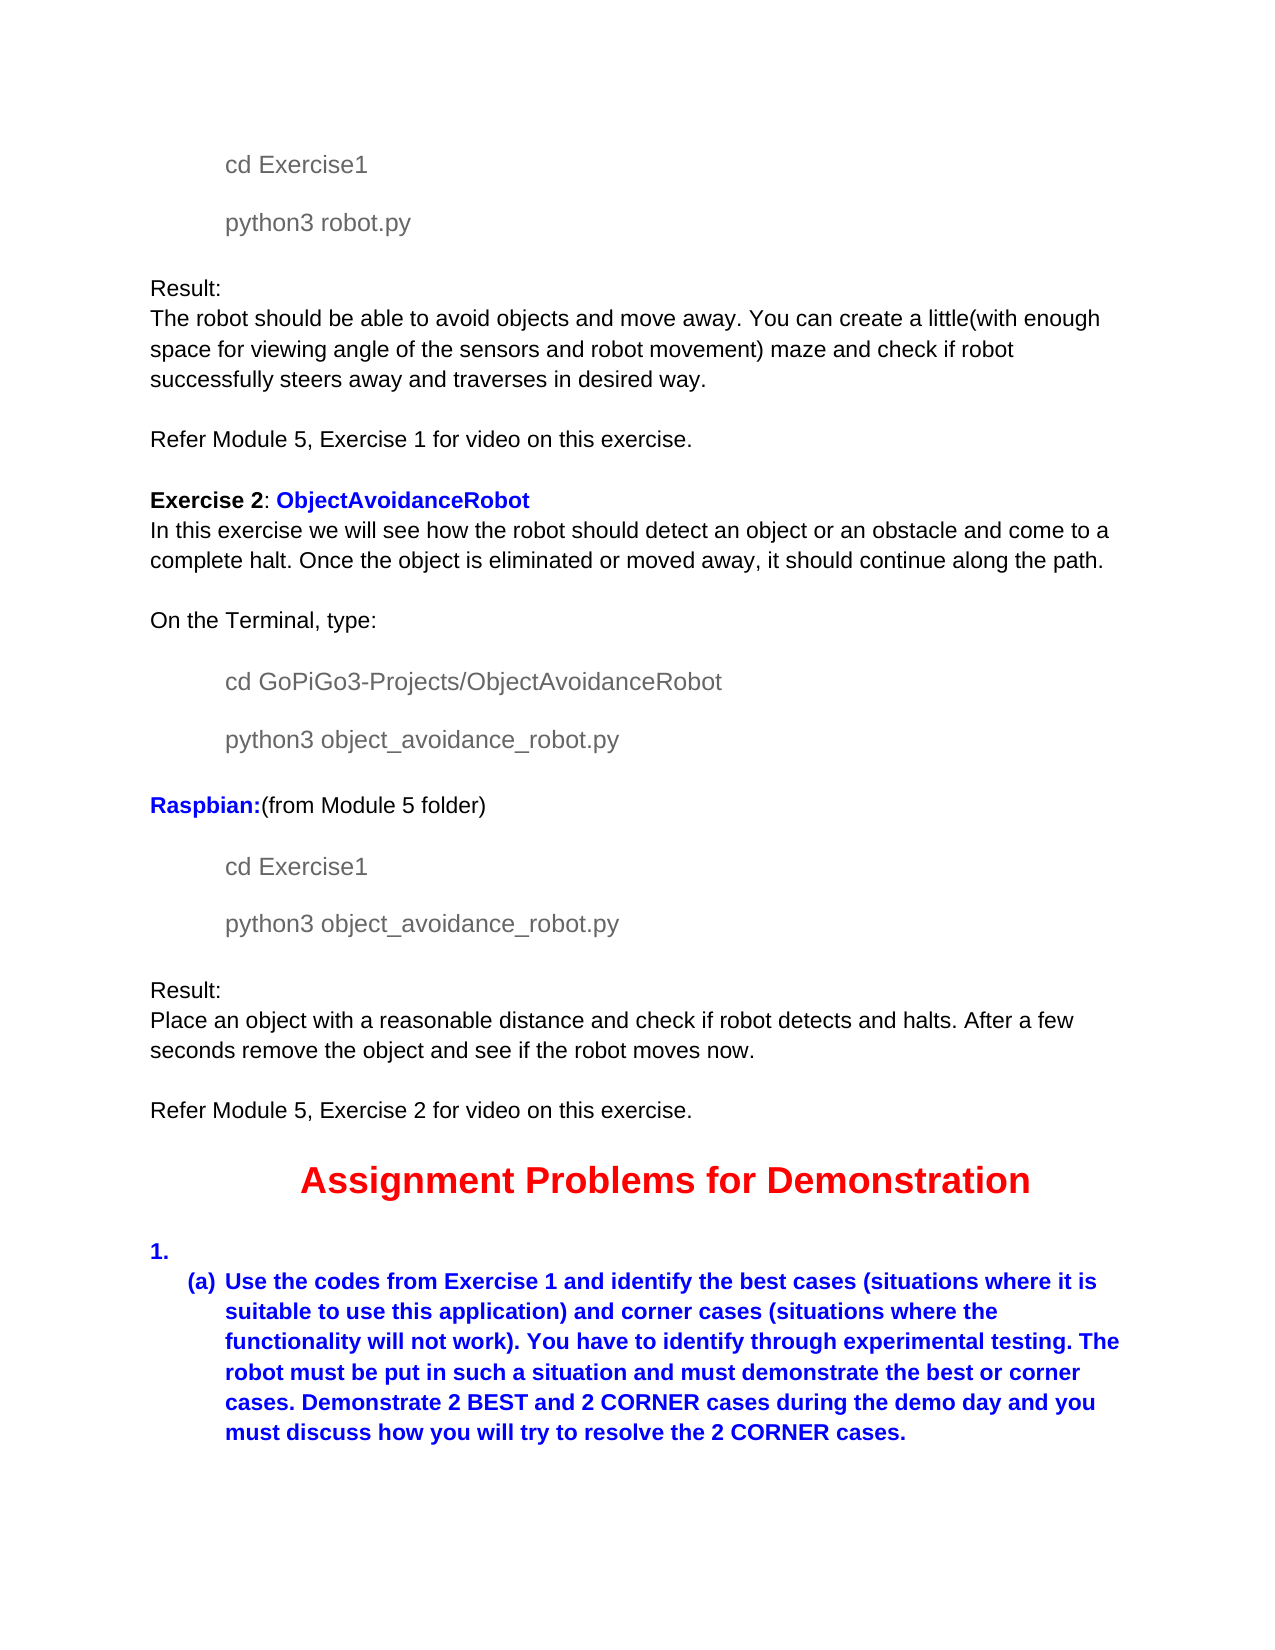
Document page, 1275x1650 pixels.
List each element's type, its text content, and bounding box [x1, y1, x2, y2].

text On the Terminal, type: [150, 607, 1125, 634]
subtitle cd Exercise1 [225, 851, 1125, 880]
text The robot should be able to avoid objects and move away. You can create a little(with enough space for viewing angle of the sensors and robot movement) maze and check if robot successfully steers away and traverses in desired way. [150, 305, 1125, 392]
text Result: [150, 275, 1125, 302]
text Assignment Problems for Demonstration [225, 1158, 1125, 1201]
text Refer Module 5, Exercise 2 for video on this exercise. [150, 1097, 1125, 1124]
subtitle cd Exercise1 [225, 150, 1125, 179]
text Place an object with a reasonable distance and check if robot detects and halts. After a few seconds remove the object and see if the robot moves now. [150, 1007, 1125, 1063]
text Result: [150, 977, 1125, 1003]
subtitle cd GoPiGo3-Projects/ObjectAvoidanceRobot [225, 667, 1125, 696]
subtitle python3 object_avoidance_robot.py [225, 725, 1125, 753]
subtitle python3 object_avoidance_robot.py [225, 909, 1125, 938]
list Use the codes from Exercise 1 and identify the best cases (situations where it is suitable to use this application) and corner cases (situations where the functionality will not work). You have to identify through experimental testing. The robot must be put in such a situation and must demonstrate the best or corner cases. Demonstrate 2 BEST and 2 CORNER cases during the demo day and you must discuss how you will try to resolve the 2 CORNER cases. [187, 1268, 1125, 1445]
text 1. [150, 1238, 1125, 1264]
text Exercise 2: ObjectAvoidanceRobot [150, 487, 1125, 513]
text Raspbian:(from Module 5 folder) [150, 792, 1125, 818]
text Refer Module 5, Exercise 1 for video on this exercise. [150, 426, 1125, 453]
subtitle python3 robot.py [225, 208, 1125, 237]
text In this exercise we will see how the robot should detect an object or an obstacle and come to a complete halt. Once the object is eliminated or moved away, it should continue along the path. [150, 517, 1125, 573]
